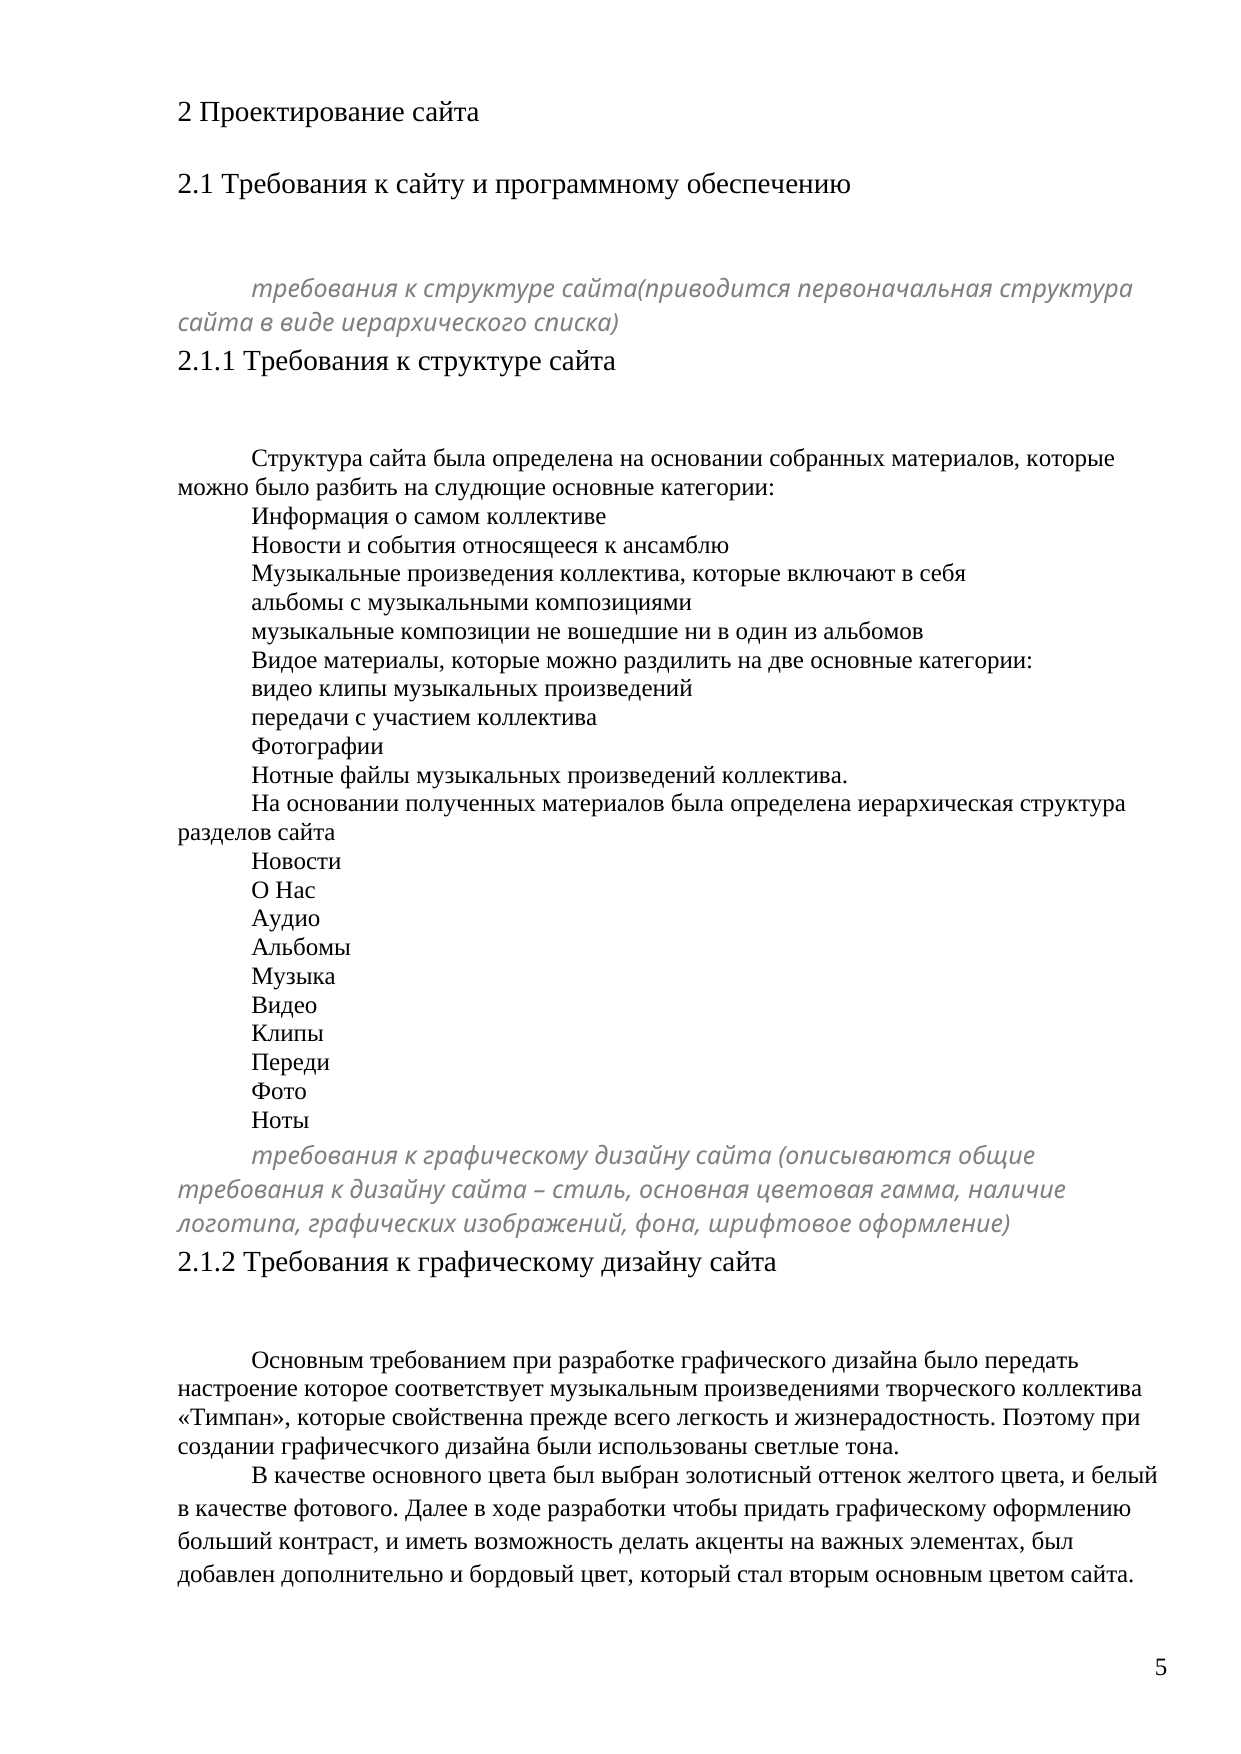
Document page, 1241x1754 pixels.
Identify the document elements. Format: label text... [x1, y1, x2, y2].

subtitle 2.1 Требования к сайту и программному обеспечению [177, 166, 1167, 199]
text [177, 1460, 1167, 1587]
subtitle требования к структуре сайта(приводится первоначальная структура сайта в виде иерархического списка) [177, 271, 1167, 339]
subtitle требования к графическому дизайну сайта (описываются общие требования к дизайну сайта – стиль, основная цветовая гамма, наличие логотипа, графических изображений, фона, шрифтовое оформление) [177, 1138, 1167, 1240]
subtitle 2 Проектирование сайта [177, 94, 1167, 128]
subtitle 2.1.2 Требования к графическому дизайну сайта [177, 1244, 1167, 1278]
subtitle 2.1.1 Требования к структуре сайта [177, 343, 1167, 376]
